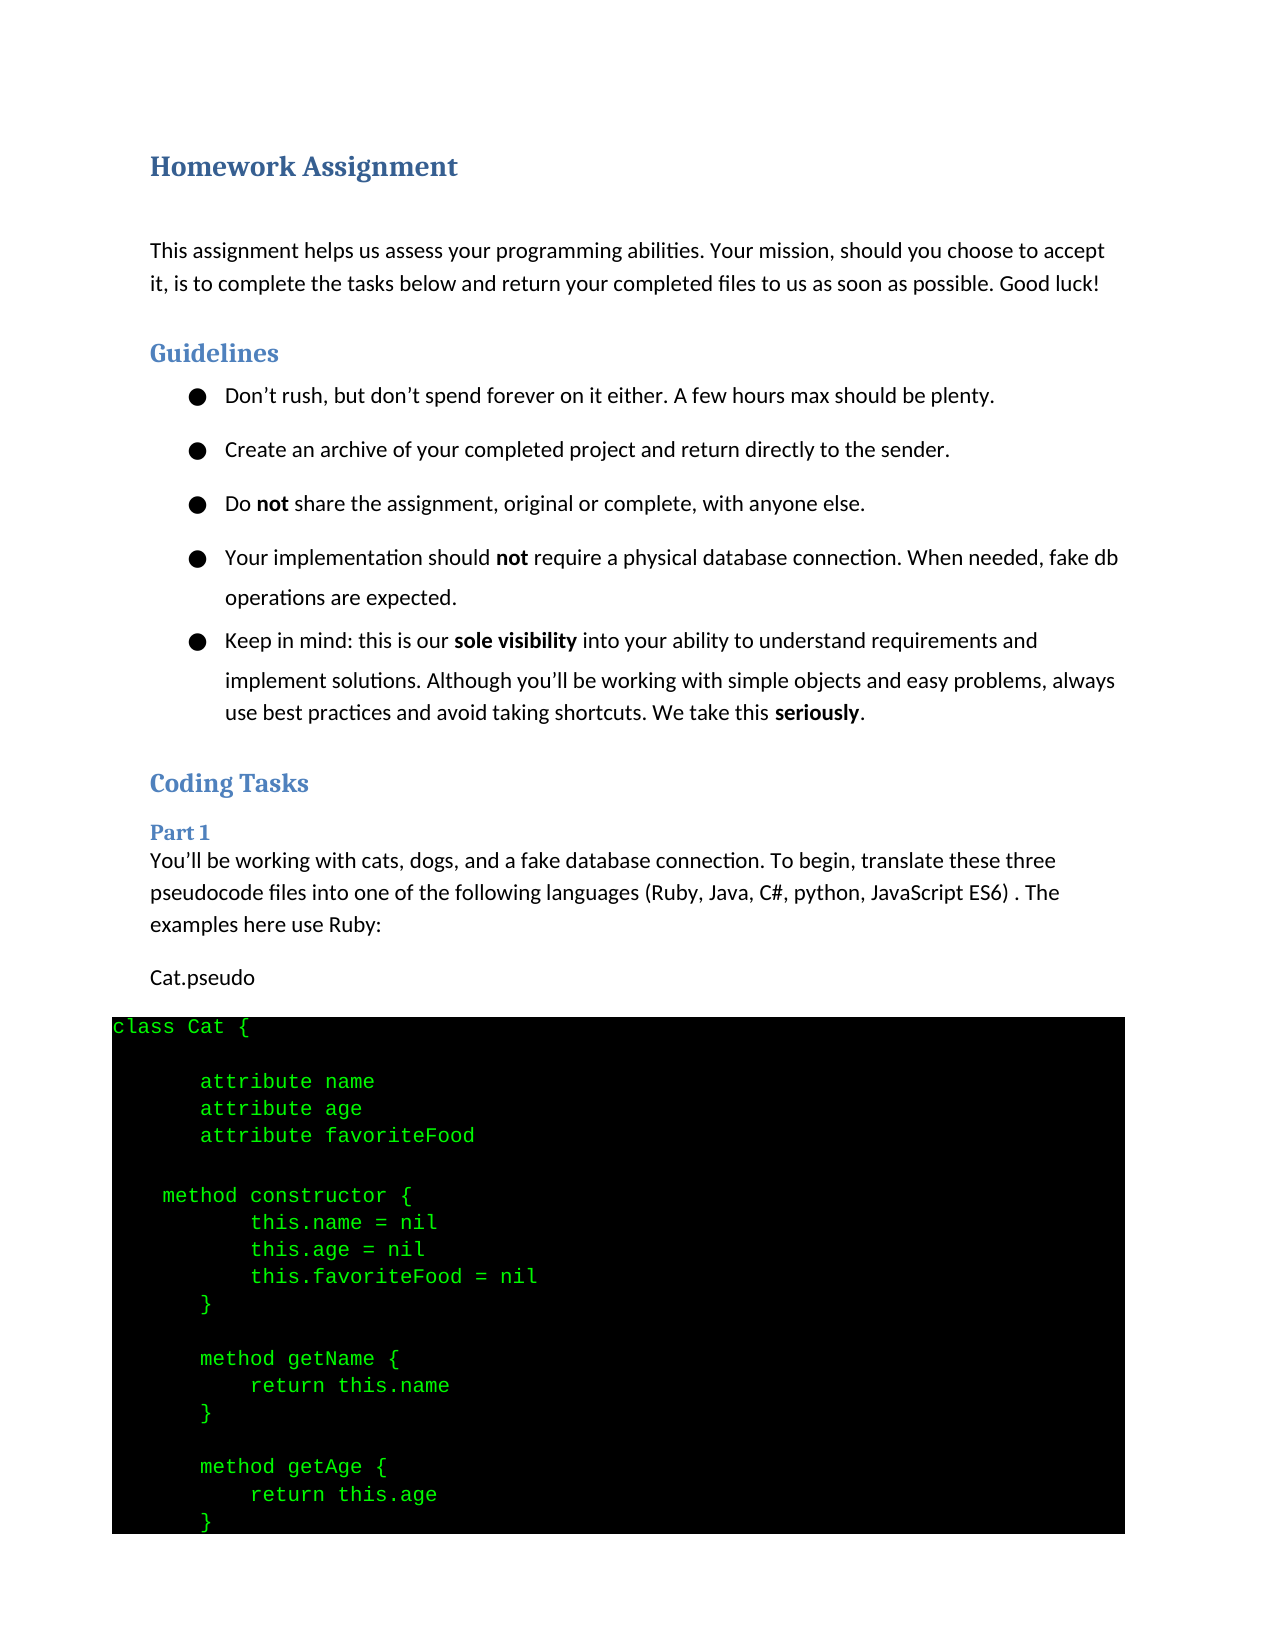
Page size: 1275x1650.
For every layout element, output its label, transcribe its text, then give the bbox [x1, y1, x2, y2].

subtitle Guidelines [150, 338, 1125, 369]
text This assignment helps us assess your programming abilities. Your mission, should you choose to accept it, is to complete the tasks below and return your completed files to us as soon as possible. Good luck! [150, 237, 1125, 297]
subtitle Part 1 [150, 820, 1125, 846]
subtitle Homework Assignment [150, 150, 1125, 183]
list Keep in mind: this is our sole visibility into your ability to understand requirements and implement solutions. Although you’ll be working with simple objects and easy problems, always use best practices and avoid taking shortcuts. We take this seriously. [187, 615, 1125, 726]
list Create an archive of your completed project and return directly to the sender. [187, 423, 1125, 471]
text You’ll be working with cats, dogs, and a fake database connection. To begin, translate these three pseudocode files into one of the following languages (Ruby, Java, C#, python, JavaScript ES6) . The examples here use Ruby: [150, 846, 1125, 938]
subtitle Coding Tasks [150, 768, 1125, 799]
list Don’t rush, but don’t spend forever on it either. A few hours max should be plenty. [187, 369, 1125, 417]
list Your implementation should not require a physical database connection. When needed, fake db operations are expected. [187, 531, 1125, 611]
text Cat.pseudo [150, 963, 1125, 992]
list Do not share the assignment, original or complete, with anyone else. [187, 477, 1125, 524]
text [112, 1185, 1125, 1534]
text class Cat { attribute name attribute age attribute favoriteFood [112, 1017, 1125, 1181]
